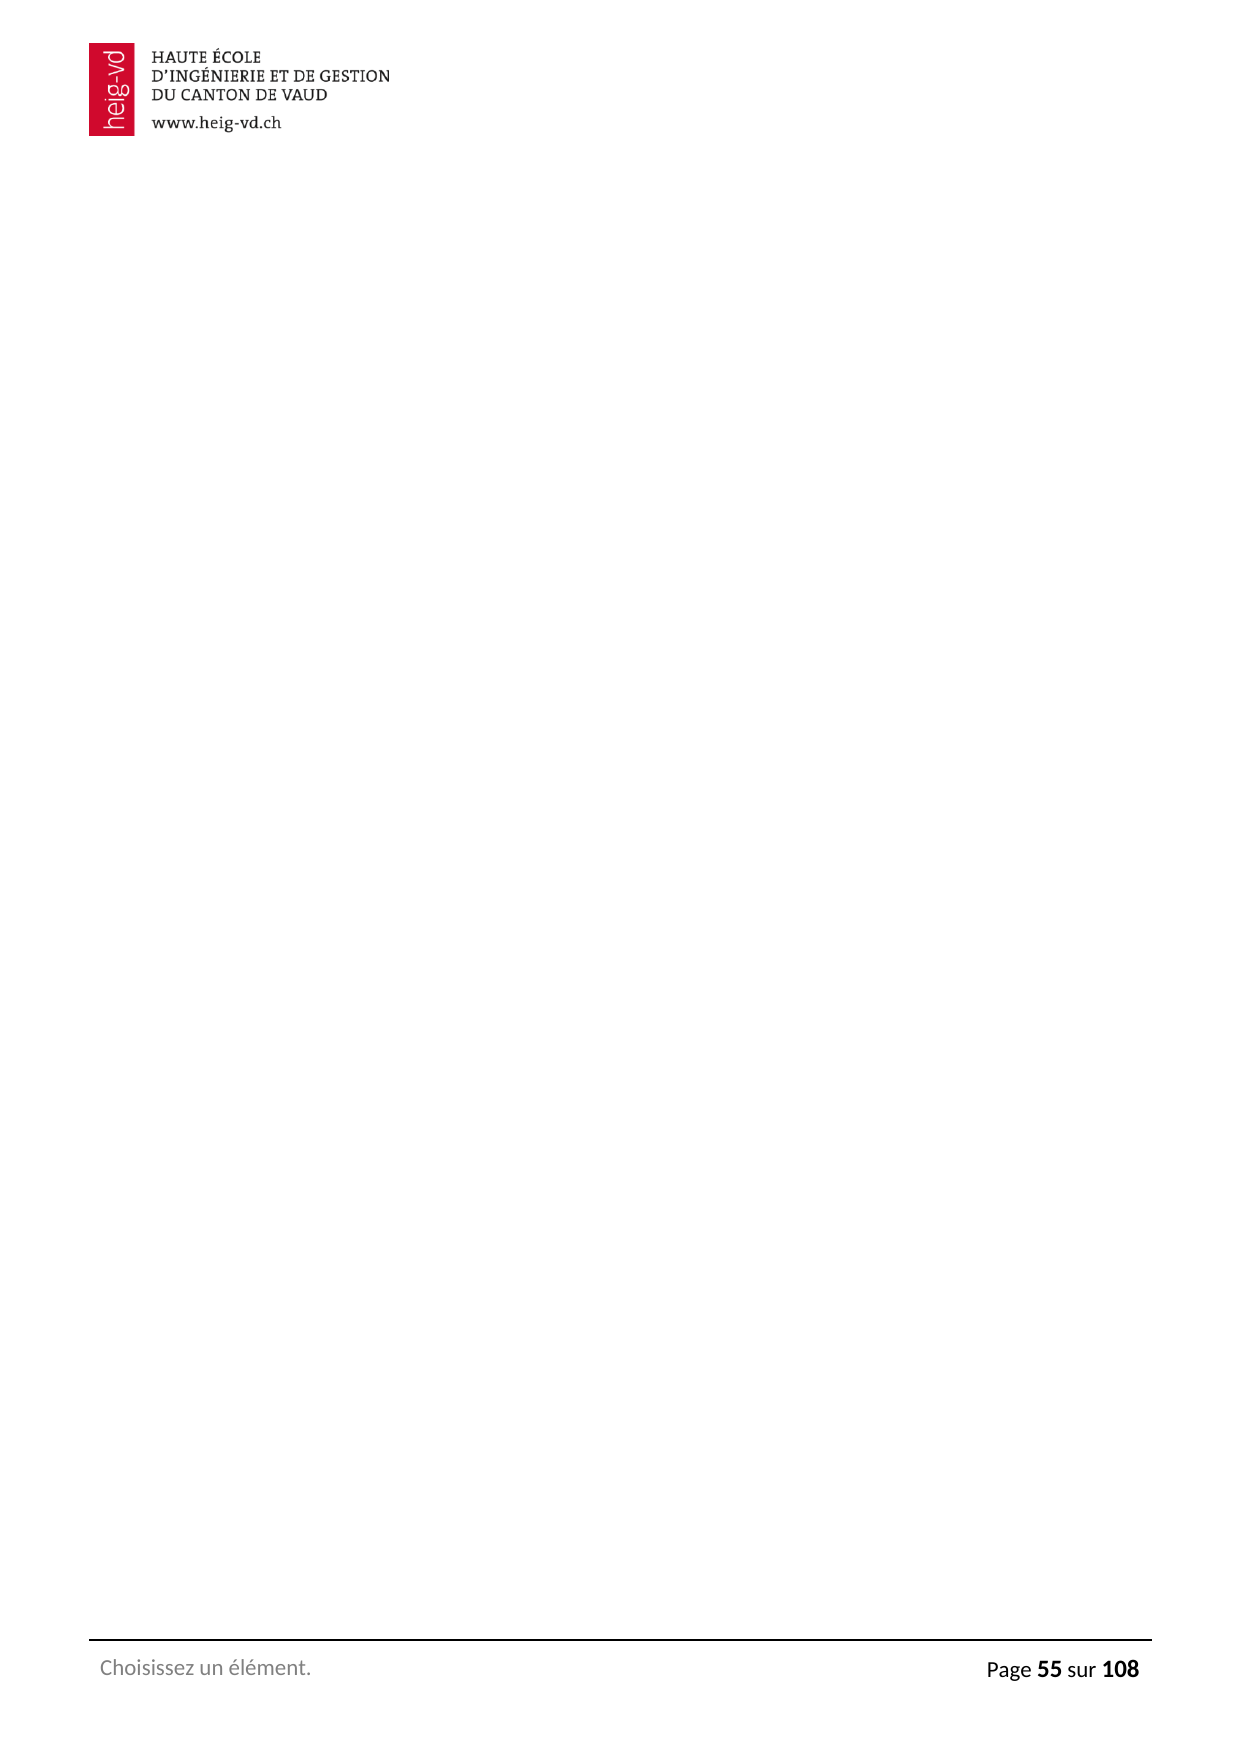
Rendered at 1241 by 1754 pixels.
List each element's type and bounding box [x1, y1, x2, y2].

picture [89, 43, 389, 136]
